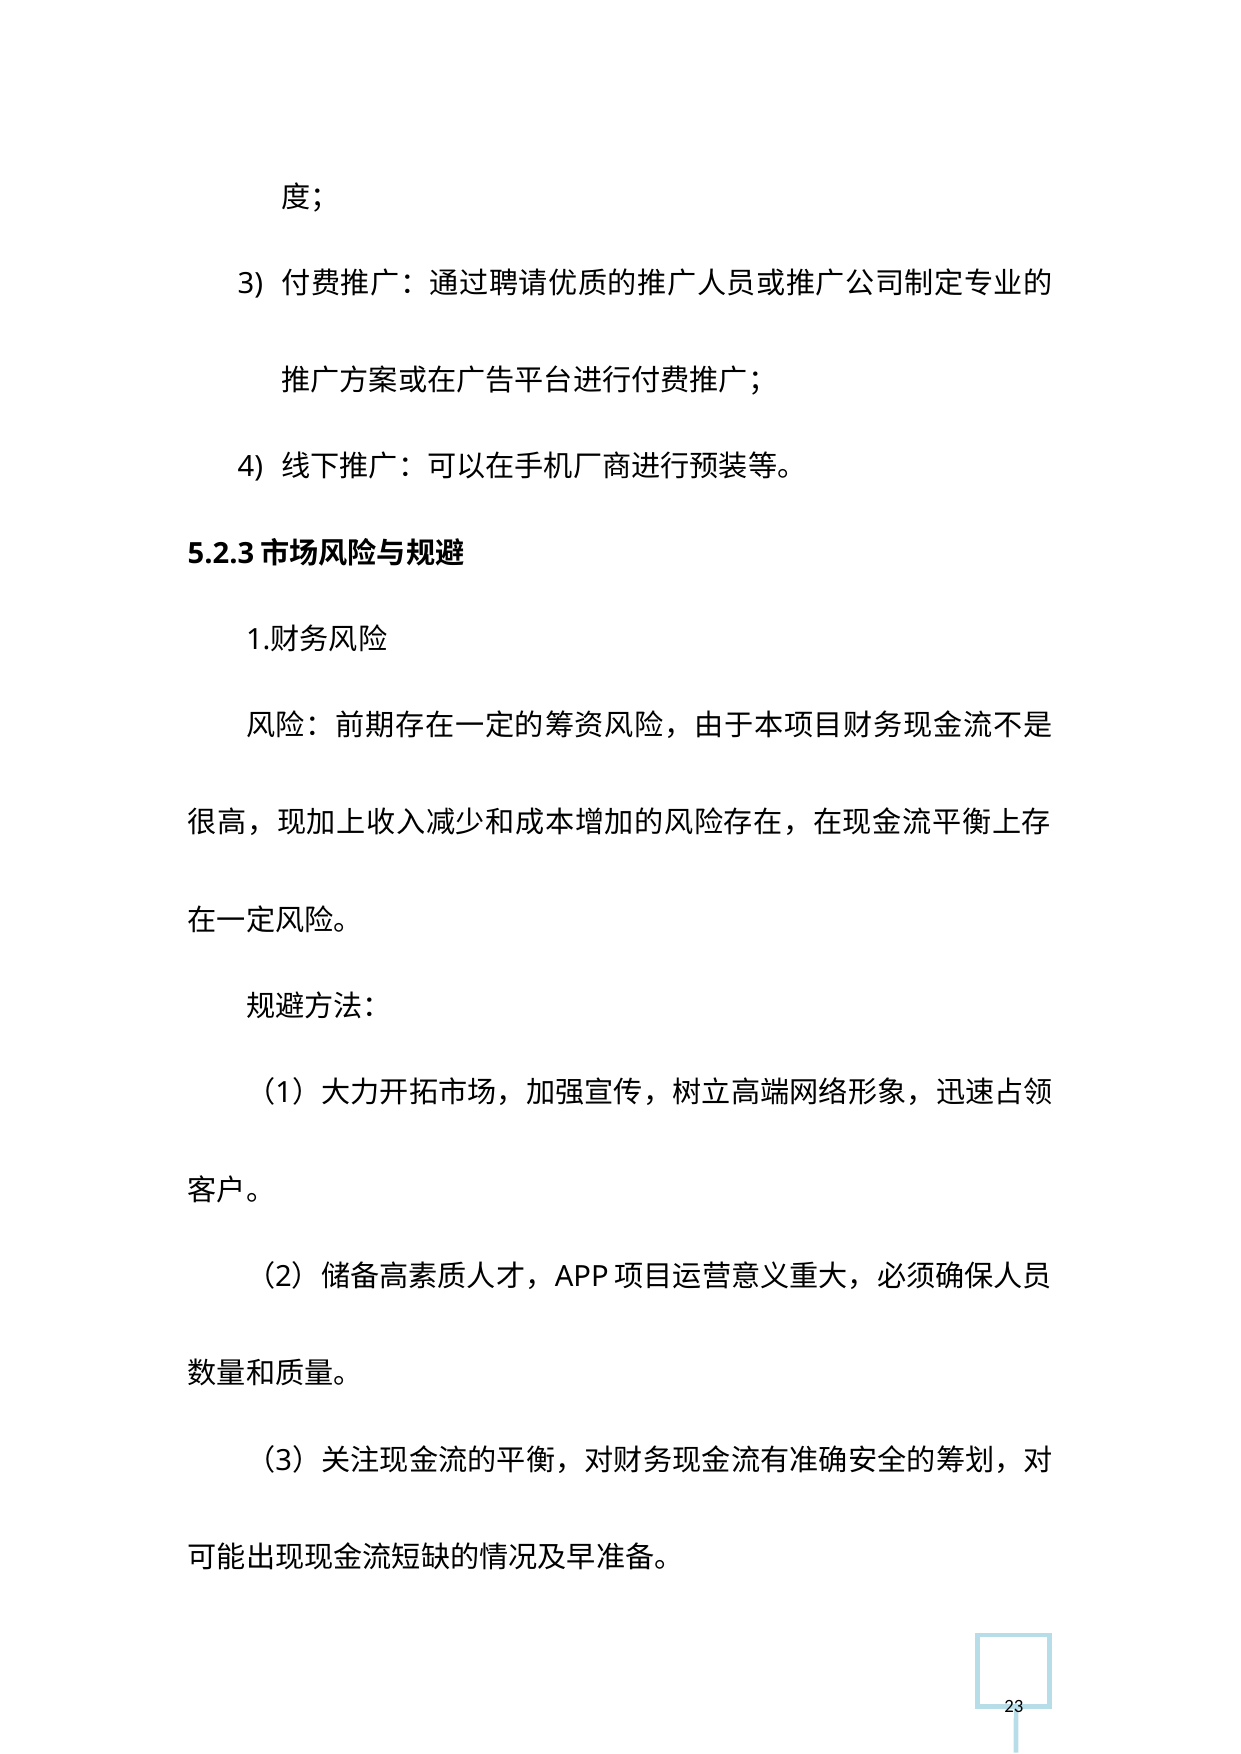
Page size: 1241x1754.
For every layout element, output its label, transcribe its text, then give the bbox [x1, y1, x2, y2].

text 5.2.3市场风险与规避 [187, 518, 1053, 583]
text （1）大力开拓市场，加强宣传，树立高端网络形象，迅速占领客户。 [187, 1057, 1053, 1220]
list 线下推广：可以在手机厂商进行预装等。 [237, 432, 1053, 497]
text （3）关注现金流的平衡，对财务现金流有准确安全的筹划，对可能出现现金流短缺的情况及早准备。 [187, 1425, 1053, 1587]
text 风险：前期存在一定的筹资风险，由于本项目财务现金流不是很高，现加上收入减少和成本增加的风险存在，在现金流平衡上存在一定风险。 [187, 690, 1053, 950]
list 付费推广：通过聘请优质的推广人员或推广公司制定专业的推广方案或在广告平台进行付费推广； [237, 248, 1053, 411]
text 规避方法： [187, 971, 1053, 1036]
text 1.财务风险 [187, 604, 1053, 669]
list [237, 162, 1053, 227]
text （2）储备高素质人才，APP项目运营意义重大，必须确保人员数量和质量。 [187, 1241, 1053, 1404]
